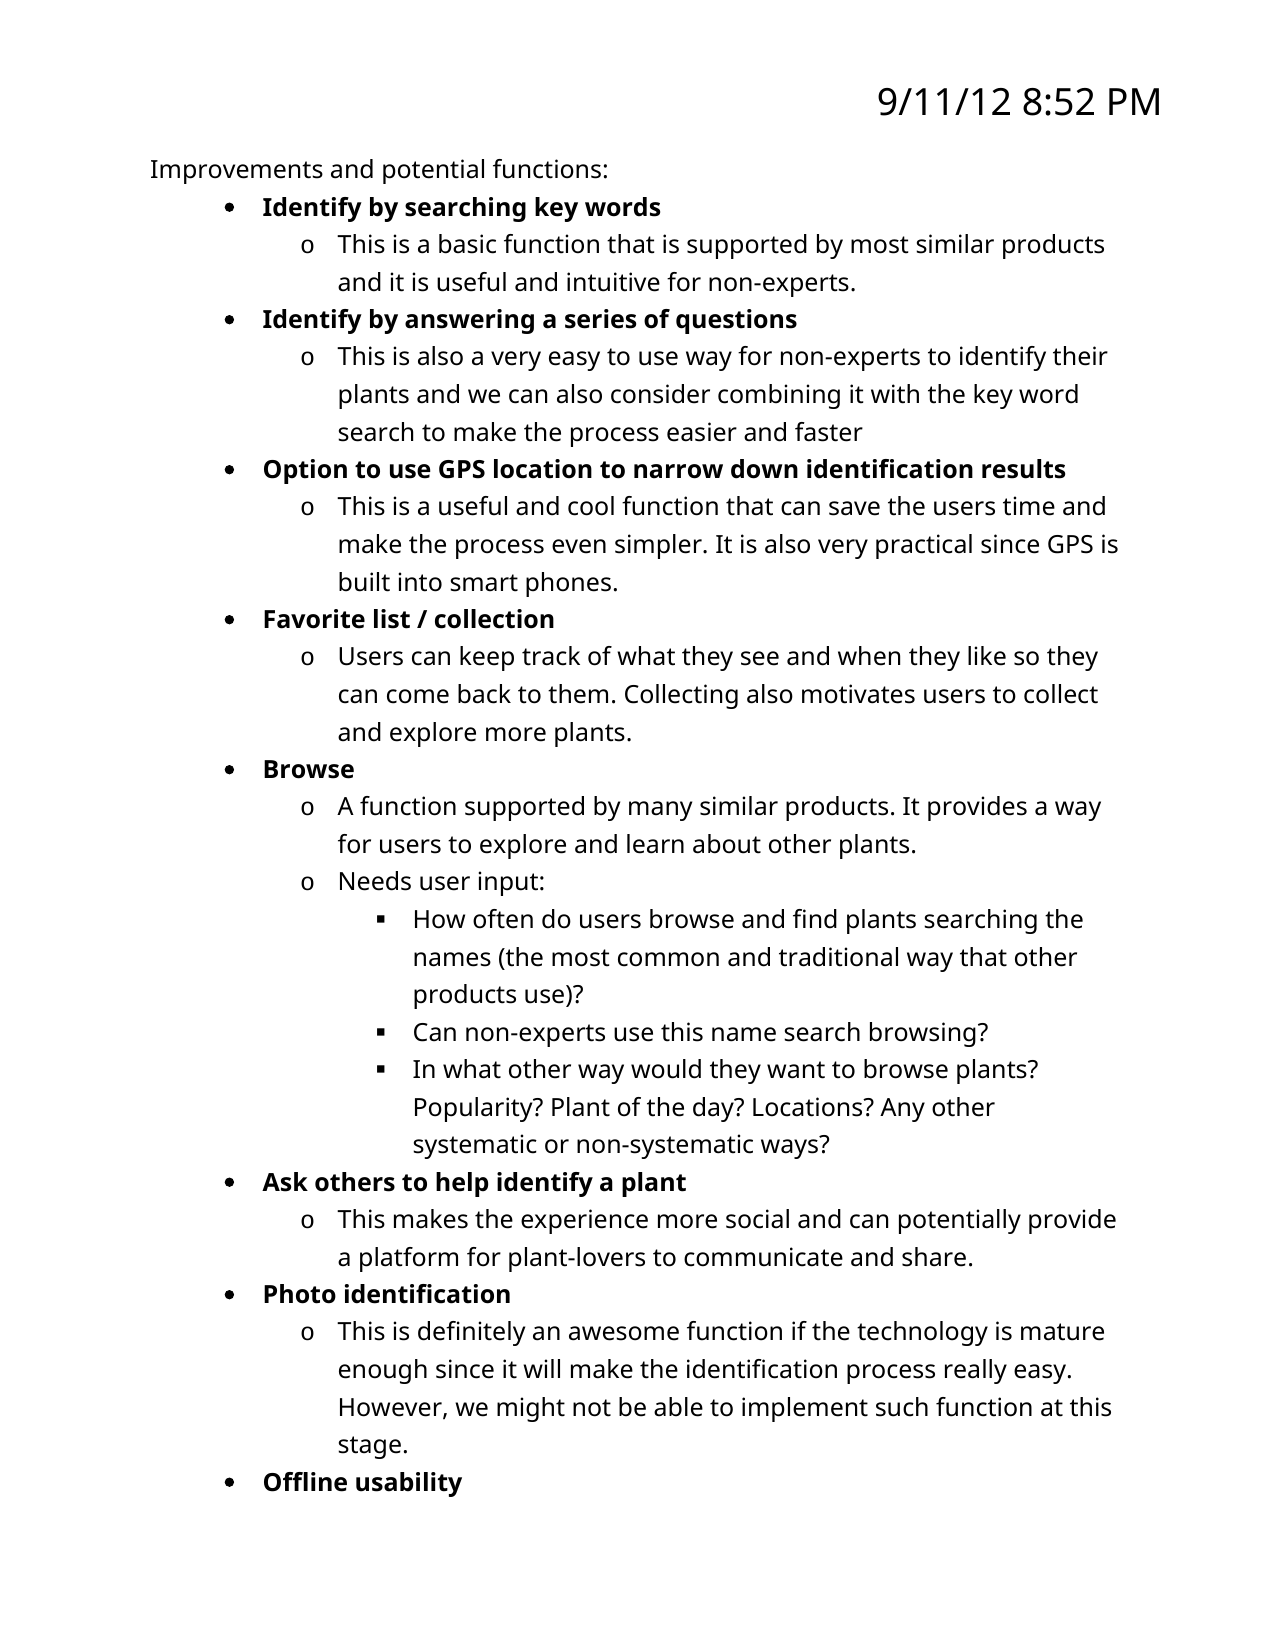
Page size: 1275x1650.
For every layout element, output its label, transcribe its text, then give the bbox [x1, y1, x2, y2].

text This is a useful and cool function that can save the users time and make the process even simpler. It is also very practical since GPS is built into smart phones. [300, 487, 1125, 600]
text This is also a very easy to use way for non-experts to identify their plants and we can also consider combining it with the key word search to make the process easier and faster [300, 337, 1125, 450]
text Improvements and potential functions: [150, 150, 1125, 187]
text In what other way would they want to browse plants? Popularity? Plant of the day? Locations? Any other systematic or non-systematic ways? [375, 1050, 1125, 1162]
text Can non-experts use this name search browsing? [375, 1012, 1125, 1050]
text This is a basic function that is supported by most similar products and it is useful and intuitive for non-experts. [300, 225, 1125, 300]
text Users can keep track of what they see and when they like so they can come back to them. Collecting also motivates users to collect and explore more plants. [300, 637, 1125, 750]
text This is definitely an awesome function if the technology is mature enough since it will make the identification process really easy. However, we might not be able to implement such function at this stage. [300, 1312, 1125, 1462]
text Option to use GPS location to narrow down identification results [225, 450, 1125, 487]
text Favorite list / collection [225, 600, 1125, 637]
text Needs user input: [300, 862, 1125, 900]
text Browse [225, 750, 1125, 787]
text Identify by searching key words [225, 187, 1125, 225]
text This makes the experience more social and can potentially provide a platform for plant-lovers to communicate and share. [300, 1200, 1125, 1275]
text Identify by answering a series of questions [225, 300, 1125, 337]
text Offline usability [225, 1462, 1125, 1500]
text Photo identification [225, 1275, 1125, 1312]
text Ask others to help identify a plant [225, 1162, 1125, 1200]
text How often do users browse and find plants searching the names (the most common and traditional way that other products use)? [375, 900, 1125, 1012]
text A function supported by many similar products. It provides a way for users to explore and learn about other plants. [300, 787, 1125, 862]
